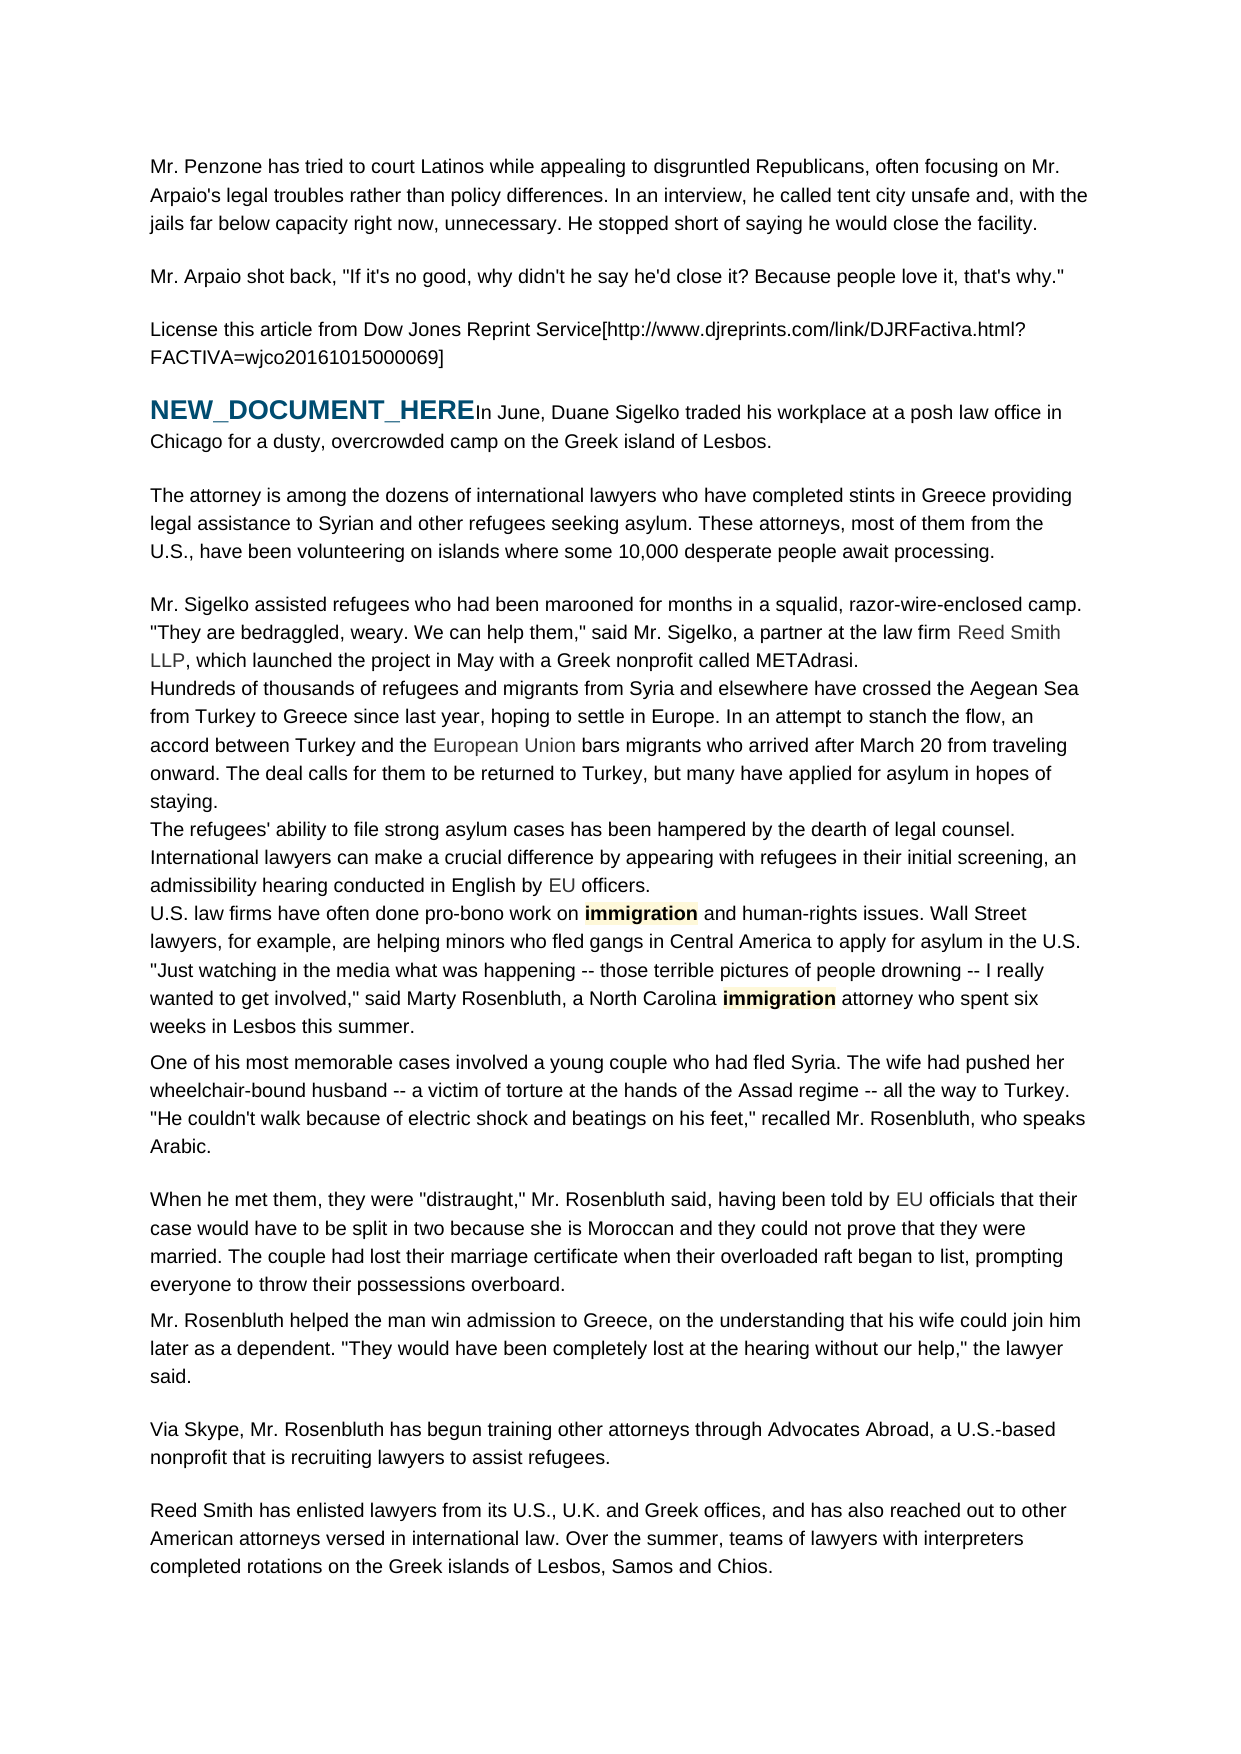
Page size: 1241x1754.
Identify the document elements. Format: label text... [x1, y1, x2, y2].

text Mr. Sigelko assisted refugees who had been marooned for months in a squalid, razor-wire-enclosed camp. "They are bedraggled, weary. We can help them," said Mr. Sigelko, a partner at the law firm Reed Smith LLP, which launched the project in May with a Greek nonprofit called METAdrasi. [150, 587, 1090, 672]
text "Just watching in the media what was happening -- those terrible pictures of people drowning -- I really wanted to get involved," said Marty Rosenbluth, a North Carolina immigration attorney who spent six weeks in Lesbos this summer. [150, 953, 1090, 1037]
text The attorney is among the dozens of international lawyers who have completed stints in Greece providing legal assistance to Syrian and other refugees seeking asylum. These attorneys, most of them from the U.S., have been volunteering on islands where some 10,000 desperate people await processing. [150, 478, 1090, 562]
text Hundreds of thousands of refugees and migrants from Syria and elsewhere have crossed the Aegean Sea from Turkey to Greece since last year, hoping to settle in Europe. In an attempt to stanch the flow, an accord between Turkey and the European Union bars migrants who arrived after March 20 from traveling onward. The deal calls for them to be returned to Turkey, but many have applied for asylum in hopes of staying. [150, 672, 1090, 812]
text Mr. Penzone has tried to court Latinos while appealing to disgruntled Republicans, often focusing on Mr. Arpaio's legal troubles rather than policy differences. In an interview, he called tent city unsafe and, with the jails far below capacity right now, unnecessary. He stopped short of saying he would close the facility. [150, 150, 1090, 234]
text U.S. law firms have often done pro-bono work on immigration and human-rights issues. Wall Street lawyers, for example, are helping minors who fled gangs in Central America to apply for asylum in the U.S. [150, 897, 1090, 953]
text The refugees' ability to file strong asylum cases has been hampered by the dearth of legal counsel. International lawyers can make a crucial difference by appearing with refugees in their initial screening, an admissibility hearing conducted in English by EU officers. [150, 812, 1090, 897]
text License this article from Dow Jones Reprint Service[http://www.djreprints.com/link/DJRFactiva.html?FACTIVA=wjco20161015000069] [150, 312, 1090, 369]
text One of his most memorable cases involved a young couple who had fled Syria. The wife had pushed her wheelchair-bound husband -- a victim of torture at the hands of the Assad regime -- all the way to Turkey. "He couldn't walk because of electric shock and beatings on his feet," recalled Mr. Rosenbluth, who speaks Arabic. [150, 1045, 1090, 1158]
text NEW_DOCUMENT_HEREIn June, Duane Sigelko traded his workplace at a posh law office in Chicago for a dusty, overcrowded camp on the Greek island of Lesbos. [150, 394, 1090, 453]
text Mr. Arpaio shot back, "If it's no good, why didn't he say he'd close it? Because people love it, that's why." [150, 259, 1090, 287]
text Reed Smith has enlisted lawyers from its U.S., U.K. and Greek offices, and has also reached out to other American attorneys versed in international law. Over the summer, teams of lawyers with interpreters completed rotations on the Greek islands of Lesbos, Samos and Chios. [150, 1494, 1090, 1578]
text Mr. Rosenbluth helped the man win admission to Greece, on the understanding that his wife could join him later as a dependent. "They would have been completely lost at the hearing without our help," the lawyer said. [150, 1303, 1090, 1387]
text Via Skype, Mr. Rosenbluth has begun training other attorneys through Advocates Abroad, a U.S.-based nonprofit that is recruiting lawyers to assist refugees. [150, 1412, 1090, 1469]
text When he met them, they were "distraught," Mr. Rosenbluth said, having been told by EU officials that their case would have to be split in two because she is Moroccan and they could not prove that they were married. The couple had lost their marriage certificate when their overloaded raft began to list, prompting everyone to throw their possessions overboard. [150, 1183, 1090, 1295]
